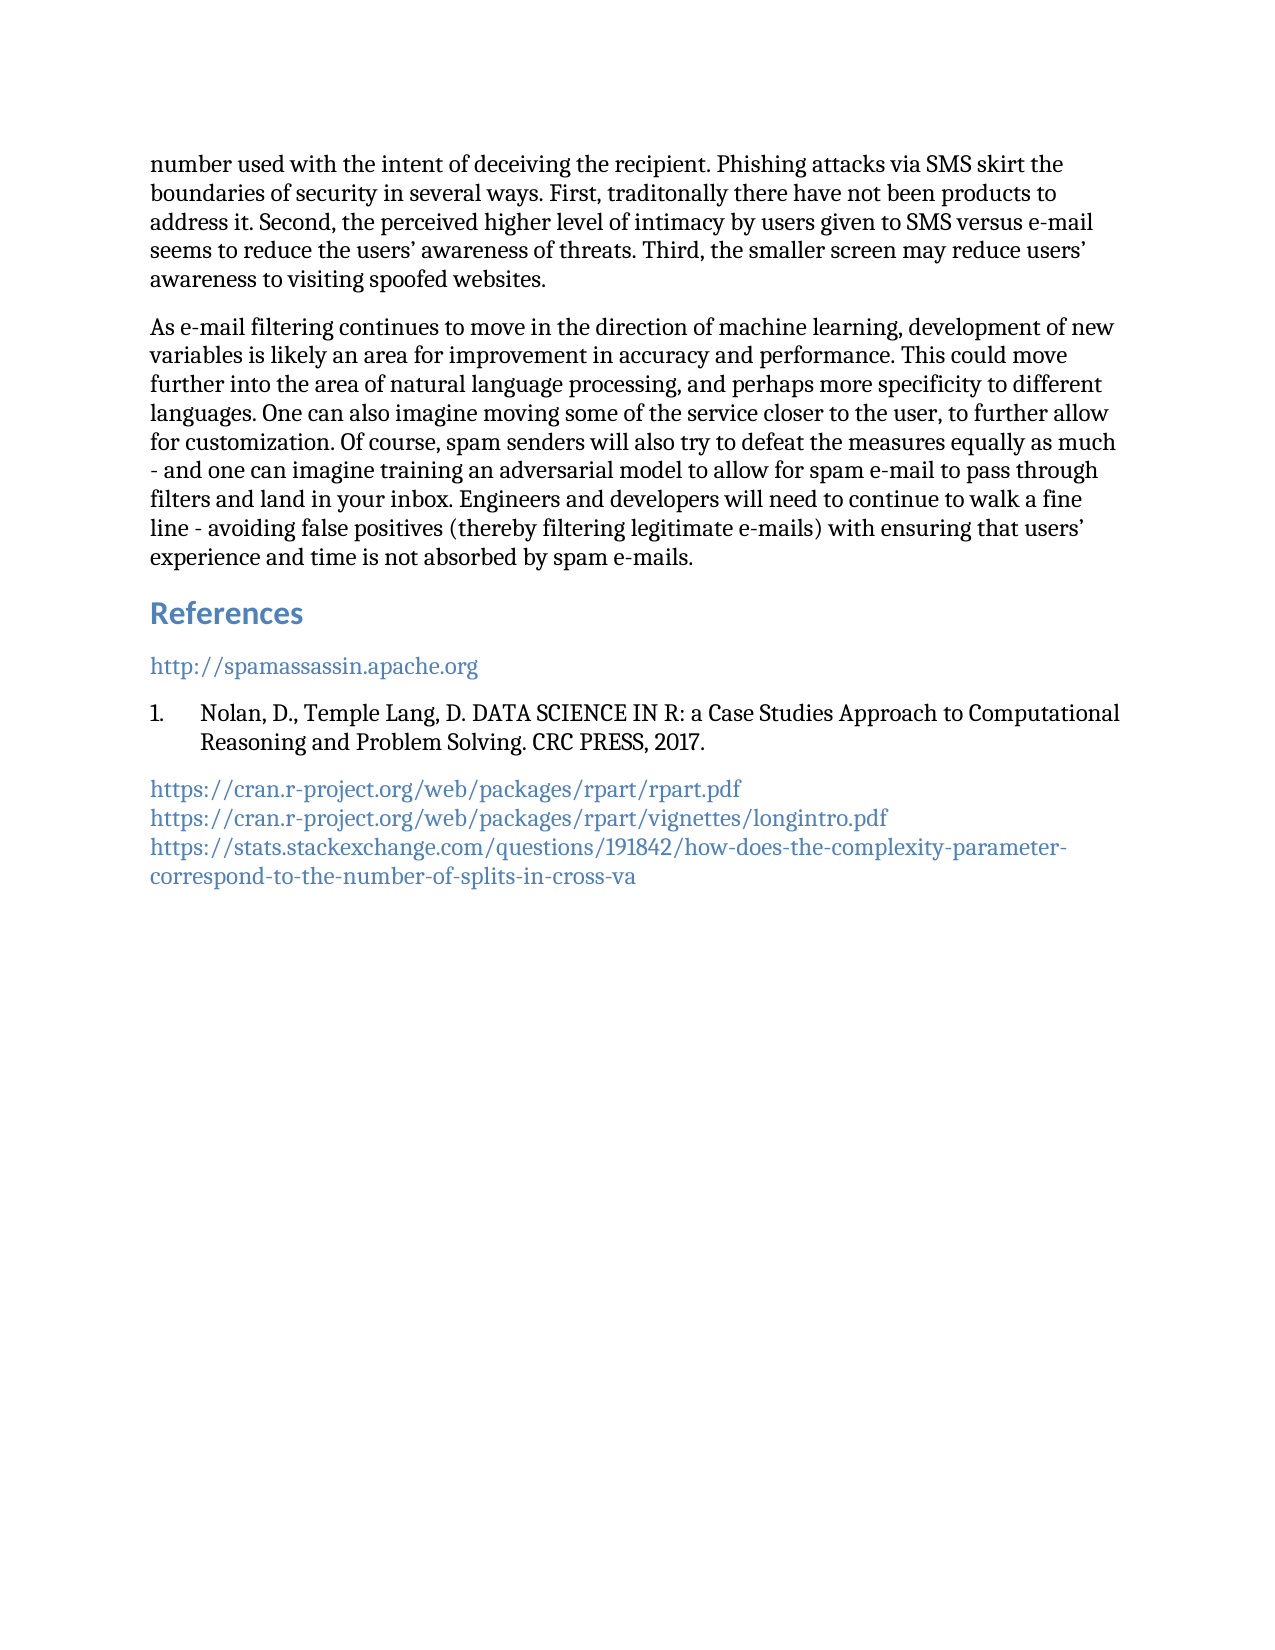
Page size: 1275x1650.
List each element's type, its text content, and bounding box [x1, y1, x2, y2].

list Nolan, D., Temple Lang, D. DATA SCIENCE IN R: a Case Studies Approach to Computational Reasoning and Problem Solving. CRC PRESS, 2017. [150, 699, 1125, 757]
text As e-mail filtering continues to move in the direction of machine learning, development of new variables is likely an area for improvement in accuracy and performance. This could move further into the area of natural language processing, and perhaps more specificity to different languages. One can also imagine moving some of the service closer to the user, to further allow for customization. Of course, spam senders will also try to defeat the measures equally as much - and one can imagine training an adversarial model to allow for spam e-mail to pass through filters and land in your inbox. Engineers and developers will need to continue to walk a fine line - avoiding false positives (thereby filtering legitimate e-mails) with ensuring that users’ experience and time is not absorbed by spam e-mails. [150, 312, 1125, 571]
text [150, 150, 1125, 294]
text http://spamassassin.apache.org [150, 652, 1125, 680]
subtitle References [150, 592, 1125, 633]
text https://cran.r-project.org/web/packages/rpart/rpart.pdf https://cran.r-project.org/web/packages/rpart/vignettes/longintro.pdf https://stats.stackexchange.com/questions/191842/how-does-the-complexity-parameter-correspond-to-the-number-of-splits-in-cross-va [150, 775, 1125, 890]
